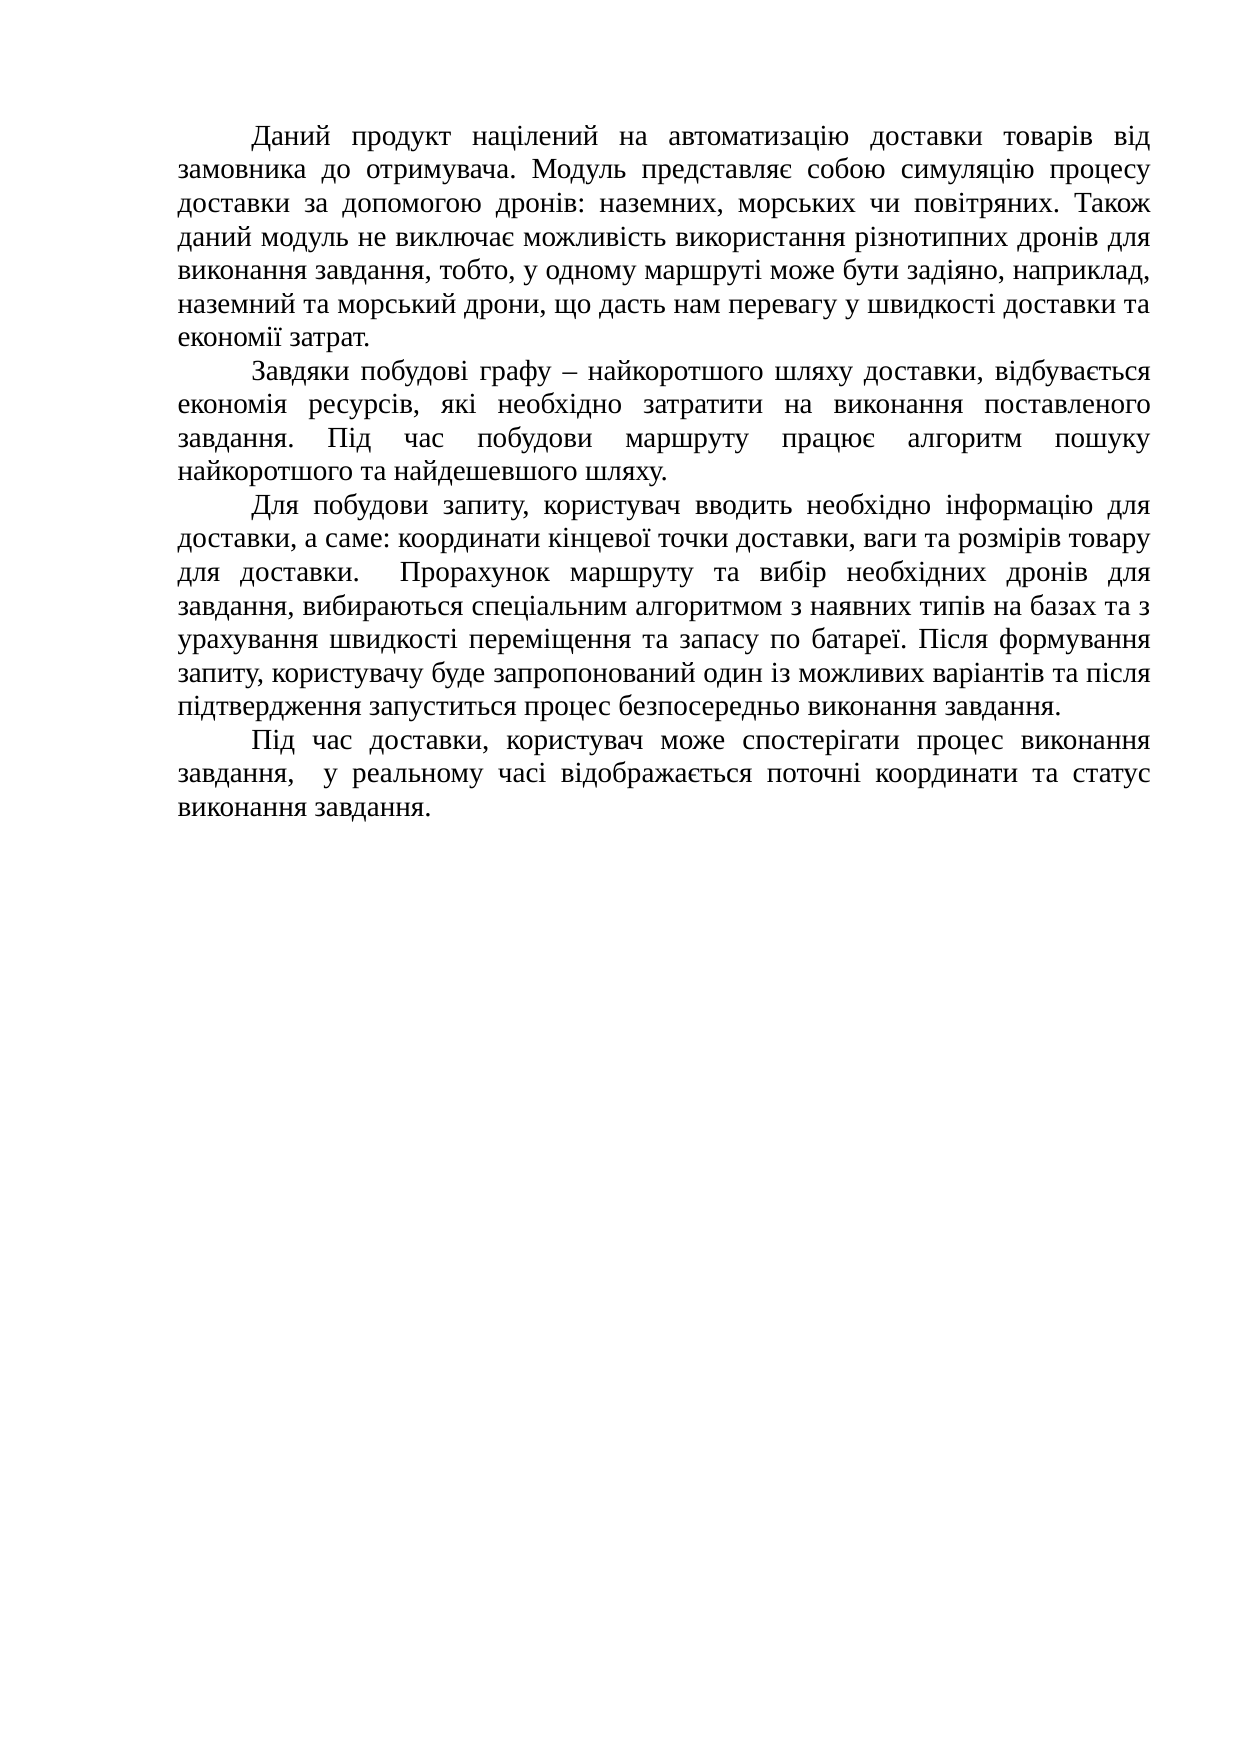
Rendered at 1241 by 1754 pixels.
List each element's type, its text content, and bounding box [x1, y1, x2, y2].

text Під час доставки, користувач може спостерігати процес виконання завдання, у реальному часі відображається поточні координати та статус виконання завдання. [177, 722, 1152, 822]
text Завдяки побудові графу – найкоротшого шляху доставки, відбувається економія ресурсів, які необхідно затратити на виконання поставленого завдання. Під час побудови маршруту працює алгоритм пошуку найкоротшого та найдешевшого шляху. [177, 353, 1152, 487]
text Для побудови запиту, користувач вводить необхідно інформацію для доставки, а саме: координати кінцевої точки доставки, ваги та розмірів товару для доставки. Прорахунок маршруту та вибір необхідних дронів для завдання, вибираються спеціальним алгоритмом з наявних типів на базах та з урахування швидкості переміщення та запасу по батареї. Після формування запиту, користувачу буде запропонований один із можливих варіантів та після підтвердження запуститься процес безпосередньо виконання завдання. [177, 487, 1152, 722]
text Даний продукт націлений на автоматизацію доставки товарів від замовника до отримувача. Модуль представляє собою симуляцію процесу доставки за допомогою дронів: наземних, морських чи повітряних. Також даний модуль не виключає можливість використання різнотипних дронів для виконання завдання, тобто, у одному маршруті може бути задіяно, наприклад, наземний та морський дрони, що дасть нам перевагу у швидкості доставки та економії затрат. [177, 118, 1152, 353]
